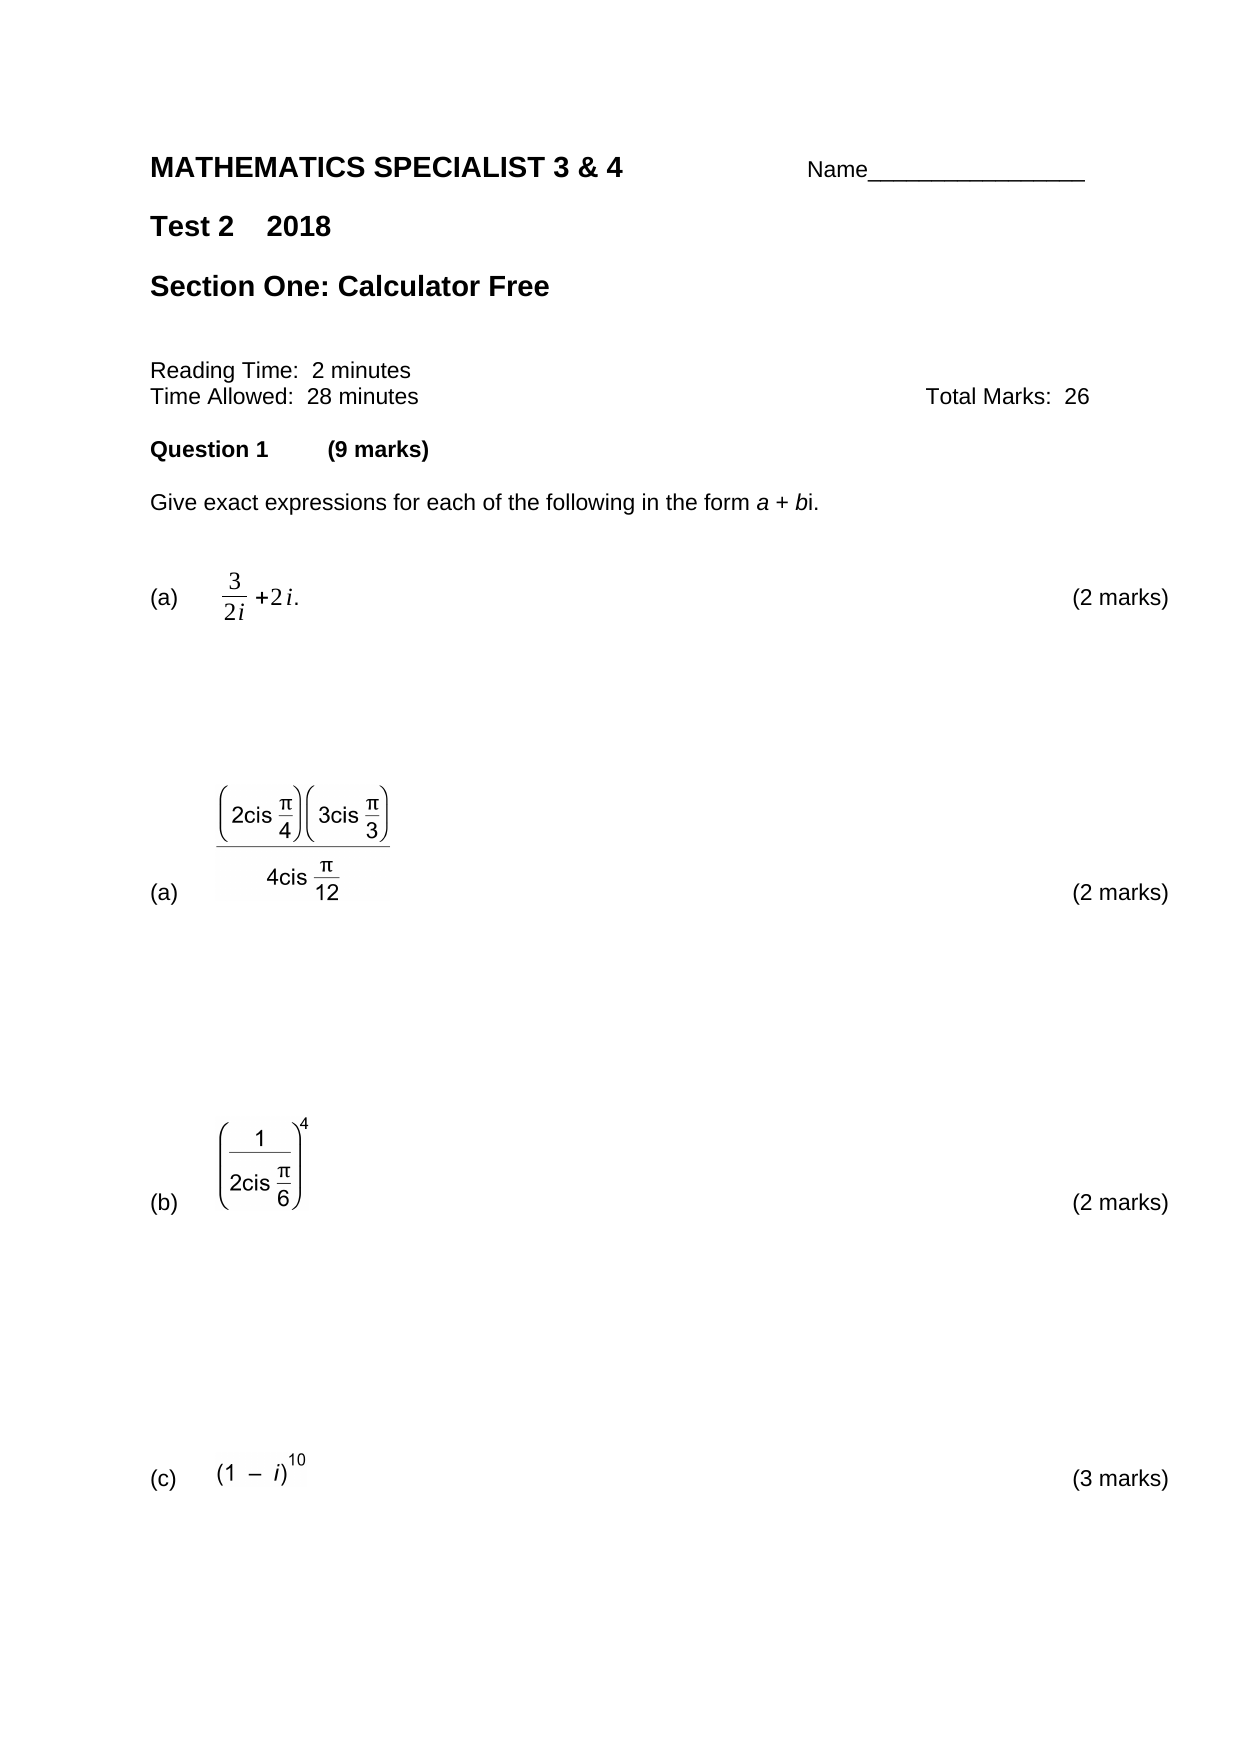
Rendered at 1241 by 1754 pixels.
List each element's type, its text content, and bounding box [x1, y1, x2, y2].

text (c) (3 marks) [150, 1453, 1090, 1491]
picture [215, 1452, 307, 1487]
text (a) (2 marks) [150, 785, 1090, 906]
text MATHEMATICS SPECIALIST 3 & 4 Name_________________ [150, 150, 1090, 183]
text Question 1 (9 marks) [150, 436, 1090, 462]
text Test 2 2018 [150, 209, 1090, 243]
text (b) (2 marks) [150, 1117, 1090, 1215]
text Give exact expressions for each of the following in the form a + bi. [150, 489, 1090, 515]
text (a) . (2 marks) [150, 568, 1090, 627]
text Reading Time: 2 minutes [150, 357, 1090, 383]
text Section One: Calculator Free [150, 269, 1090, 302]
picture [215, 784, 391, 901]
text Time Allowed: 28 minutes Total Marks: 26 [150, 383, 1090, 409]
picture [215, 1116, 310, 1211]
